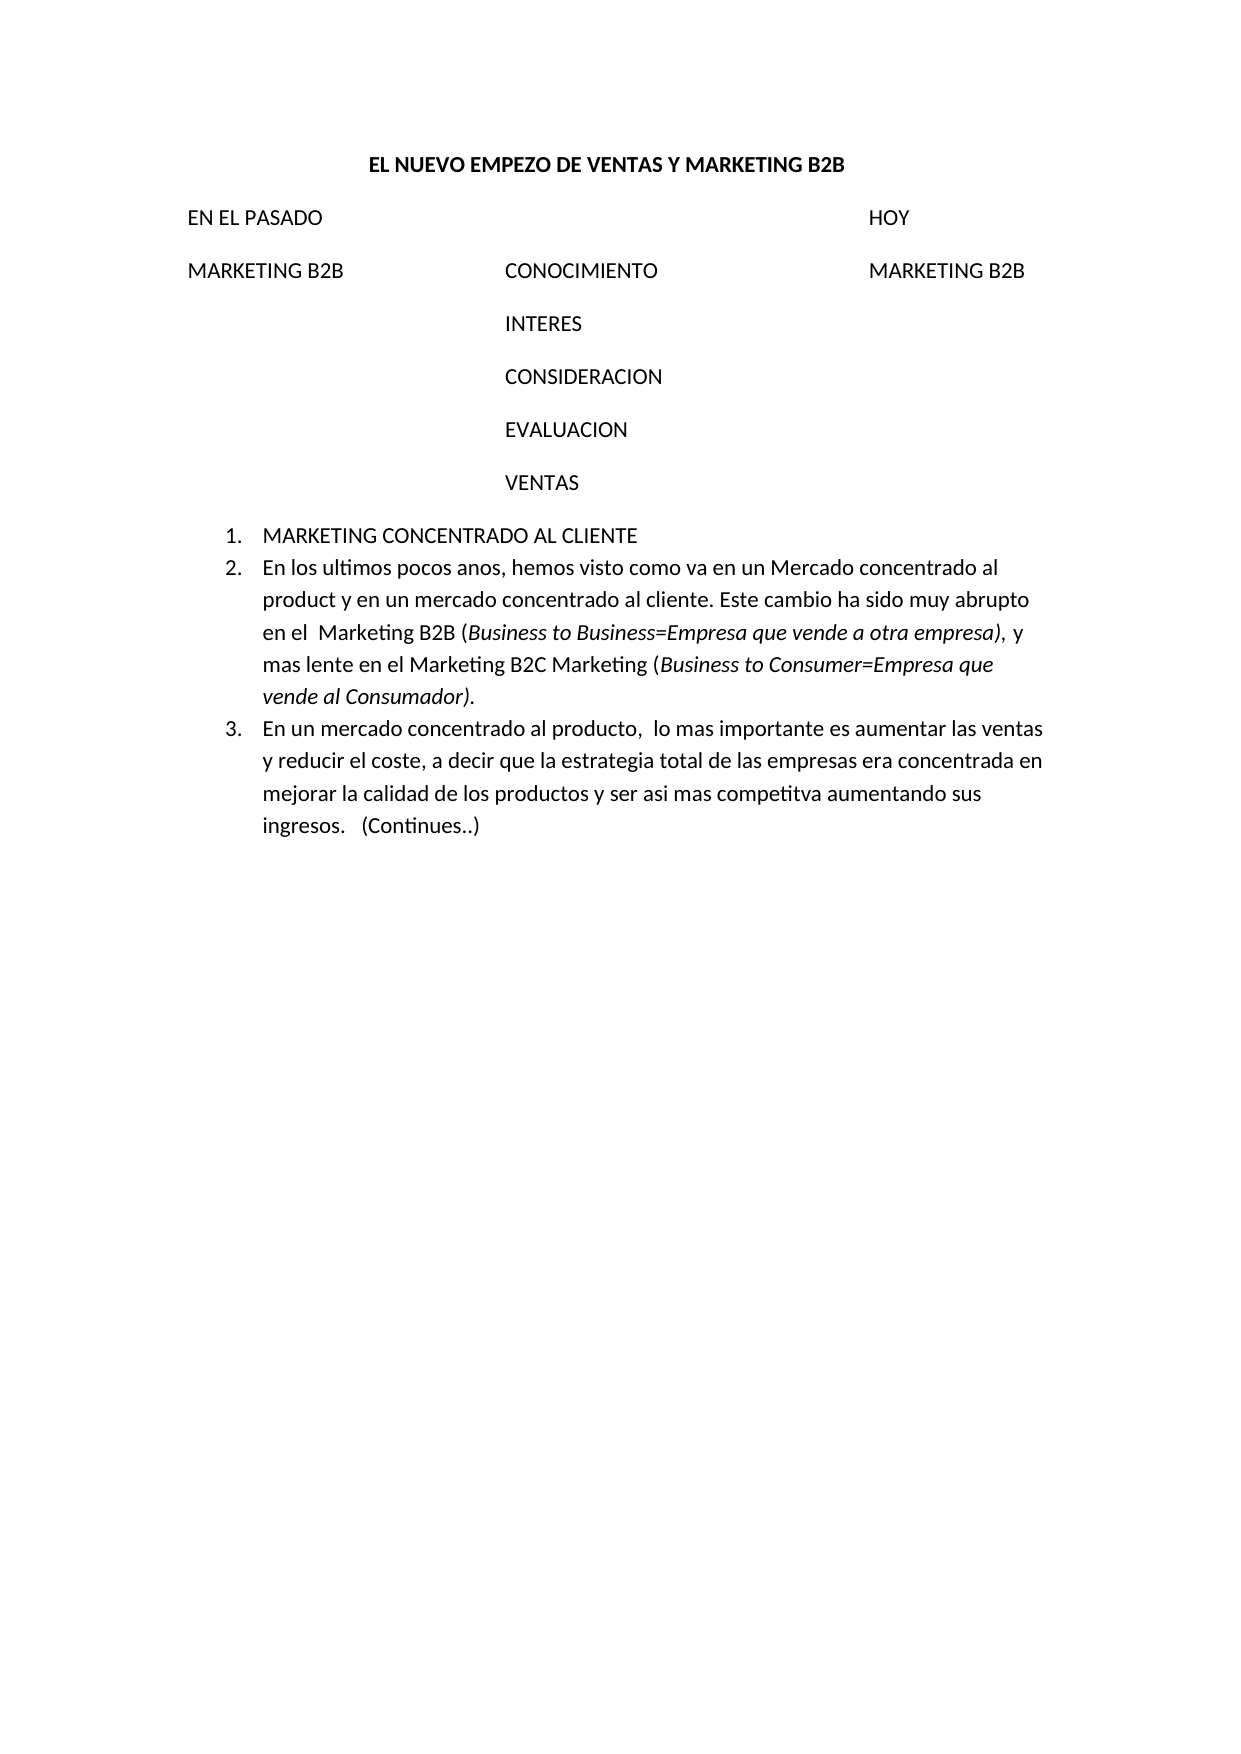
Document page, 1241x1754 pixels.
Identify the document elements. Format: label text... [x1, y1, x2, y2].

text MARKETING B2B CONOCIMIENTO MARKETING B2B [187, 256, 1053, 284]
list En un mercado concentrado al producto, lo mas importante es aumentar las ventas y reducir el coste, a decir que la estrategia total de las empresas era concentrada en mejorar la calidad de los productos y ser asi mas competitva aumentando sus ingresos. (Continues..) [225, 714, 1053, 839]
text EN EL PASADO HOY [187, 203, 1053, 231]
list MARKETING CONCENTRADO AL CLIENTE [225, 521, 1053, 549]
text EL NUEVO EMPEZO DE VENTAS Y MARKETING B2B [187, 150, 1053, 178]
text INTERES [187, 309, 1053, 337]
text EVALUACION [187, 415, 1053, 443]
text VENTAS [187, 468, 1053, 496]
list En los ultimos pocos anos, hemos visto como va en un Mercado concentrado al product y en un mercado concentrado al cliente. Este cambio ha sido muy abrupto en el Marketing B2B (Business to Business=Empresa que vende a otra empresa), y mas lente en el Marketing B2C Marketing (Business to Consumer=Empresa que vende al Consumador). [225, 553, 1053, 710]
text CONSIDERACION [187, 362, 1053, 390]
